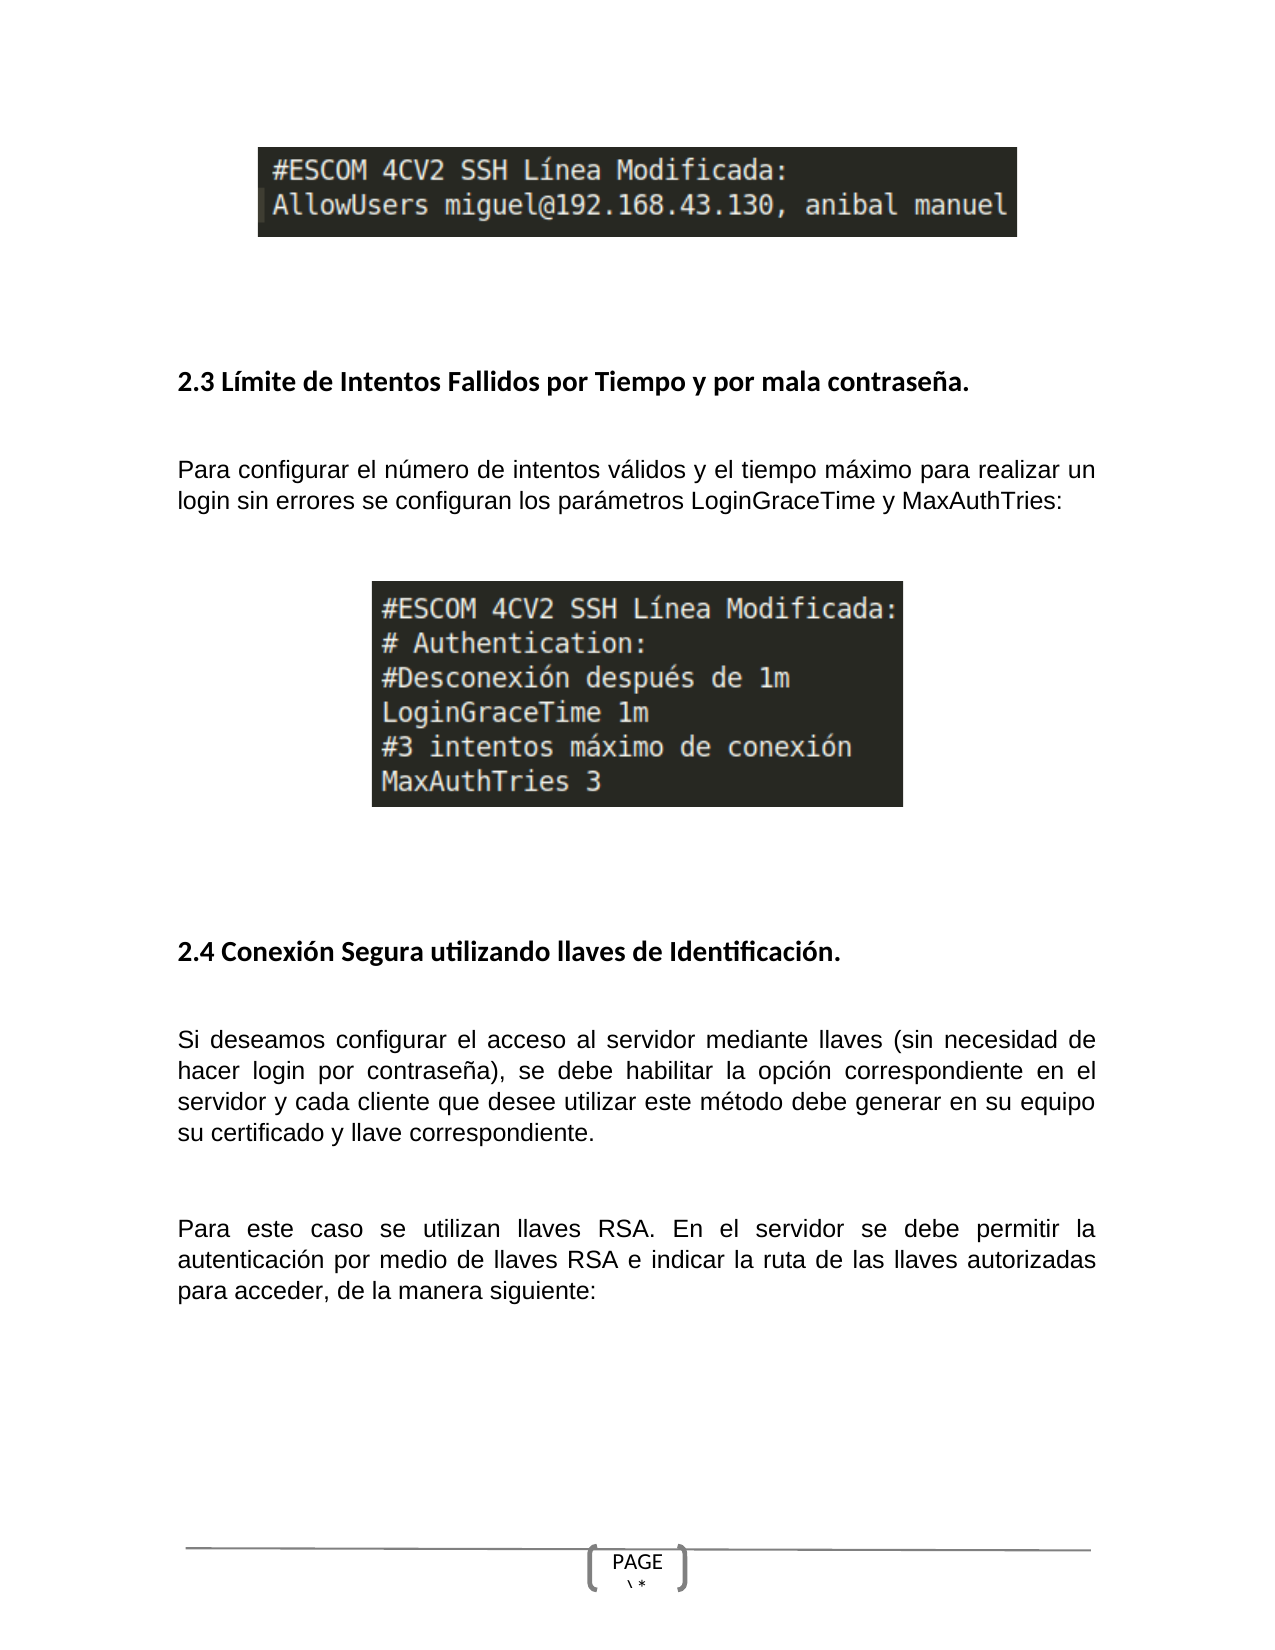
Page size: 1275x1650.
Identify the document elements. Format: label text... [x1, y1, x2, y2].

picture [371, 581, 904, 807]
text Para este caso se utilizan llaves RSA. En el servidor se debe permitir la autenticación por medio de llaves RSA e indicar la ruta de las llaves autorizadas para acceder, de la manera siguiente: [177, 1213, 1098, 1304]
picture [257, 147, 1018, 237]
subtitle 2.3 Límite de Intentos Fallidos por Tiempo y por mala contraseña. [177, 363, 1098, 399]
text Si deseamos configurar el acceso al servidor mediante llaves (sin necesidad de hacer login por contraseña), se debe habilitar la opción correspondiente en el servidor y cada cliente que desee utilizar este método debe generar en su equipo su certificado y llave correspondiente. [177, 1025, 1098, 1147]
text Para configurar el número de intentos válidos y el tiempo máximo para realizar un login sin errores se configuran los parámetros LoginGraceTime y MaxAuthTries: [177, 455, 1098, 515]
subtitle 2.4 Conexión Segura utilizando llaves de Identificación. [177, 933, 1098, 969]
